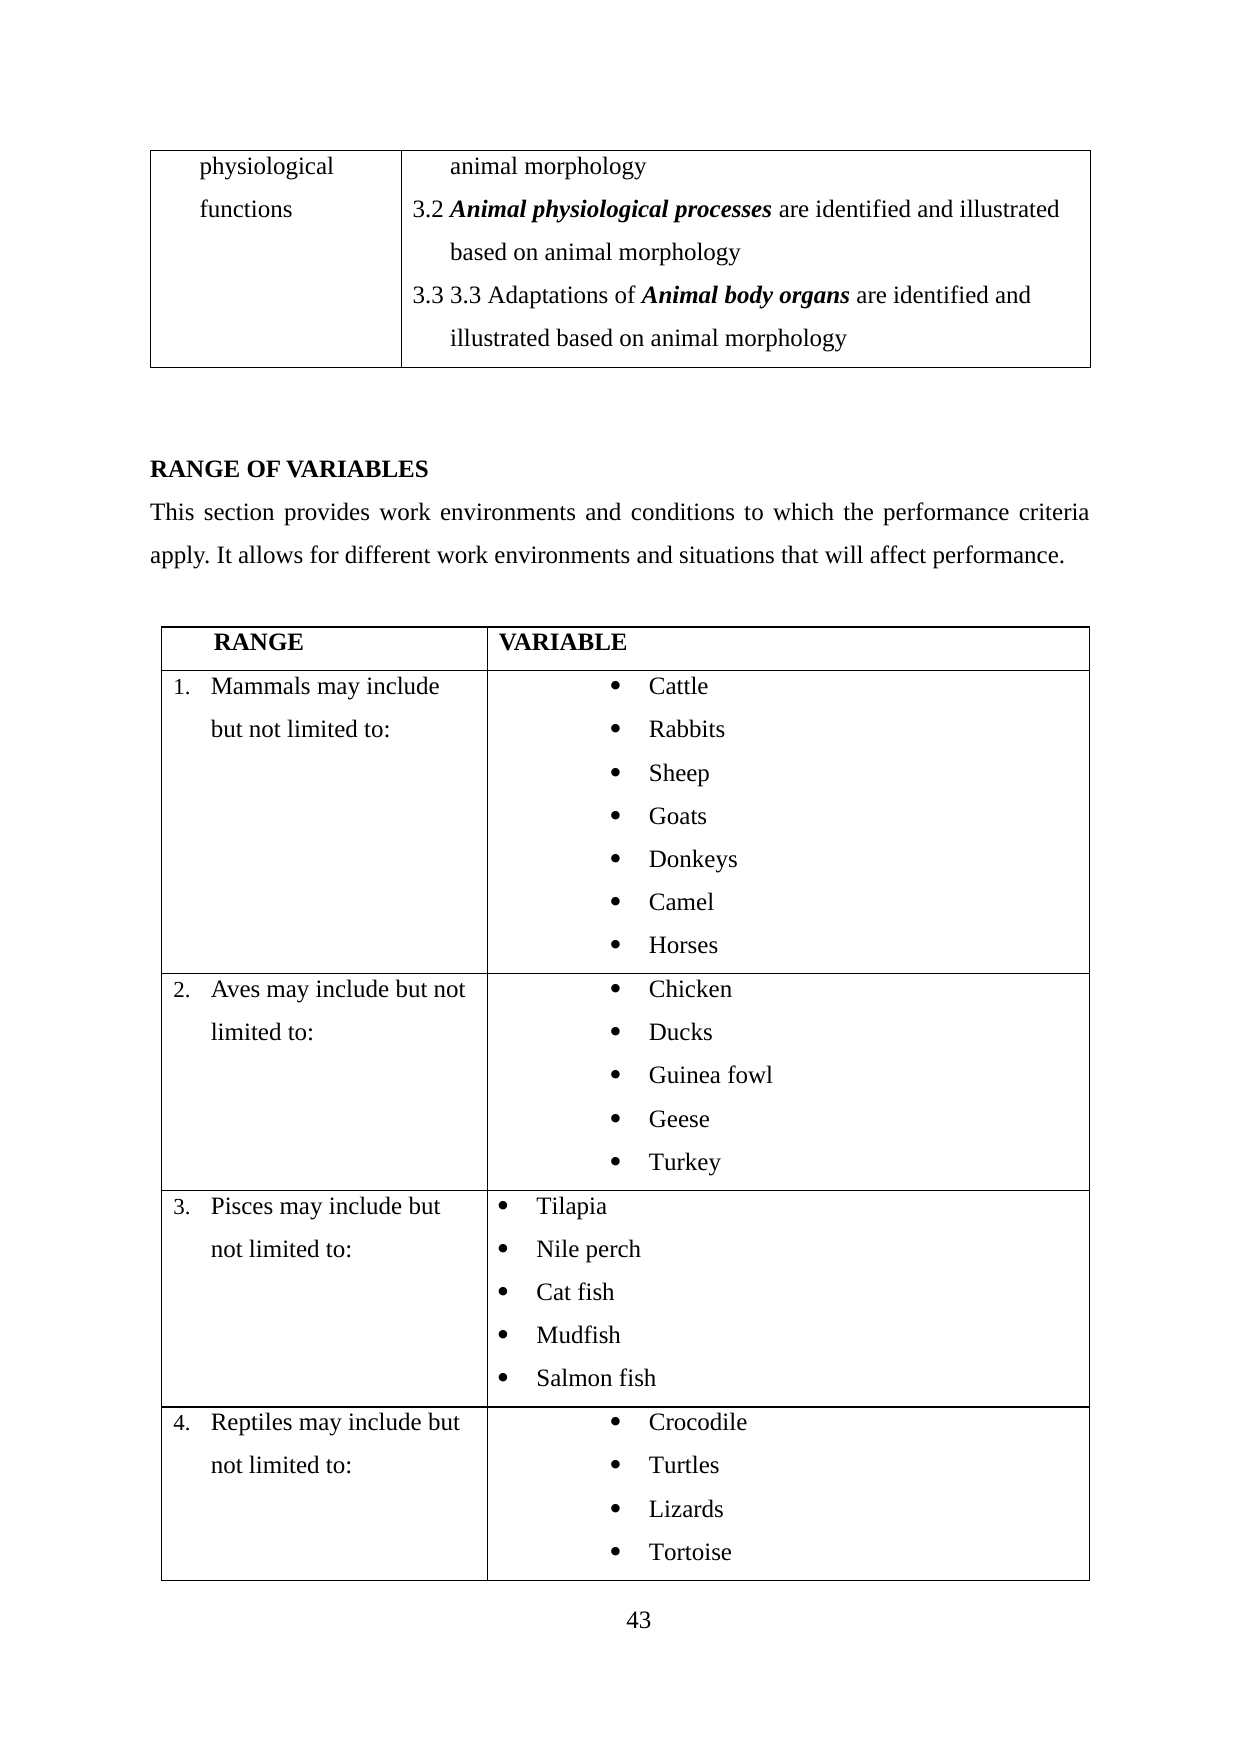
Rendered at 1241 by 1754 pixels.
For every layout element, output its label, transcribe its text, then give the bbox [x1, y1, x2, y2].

table_header RANGE [162, 628, 487, 670]
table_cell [151, 151, 401, 367]
table_cell Chicken Ducks Guinea fowl Geese Turkey [488, 974, 1089, 1190]
table_cell Mammals may include but not limited to: [162, 671, 487, 973]
table_header VARIABLE [488, 628, 1089, 670]
table_cell Tilapia Nile perch Cat fish Mudfish Salmon fish [488, 1191, 1089, 1406]
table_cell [402, 151, 1090, 367]
table_cell Cattle Rabbits Sheep Goats Donkeys Camel Horses [488, 671, 1089, 973]
text RANGE OF VARIABLES [150, 454, 1090, 483]
text This section provides work environments and conditions to which the performance criteria apply. It allows for different work environments and situations that will affect performance. [150, 497, 1090, 569]
table_cell Aves may include but not limited to: [162, 974, 487, 1190]
table_cell Pisces may include but not limited to: [162, 1191, 487, 1406]
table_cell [162, 1408, 487, 1580]
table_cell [488, 1408, 1089, 1580]
